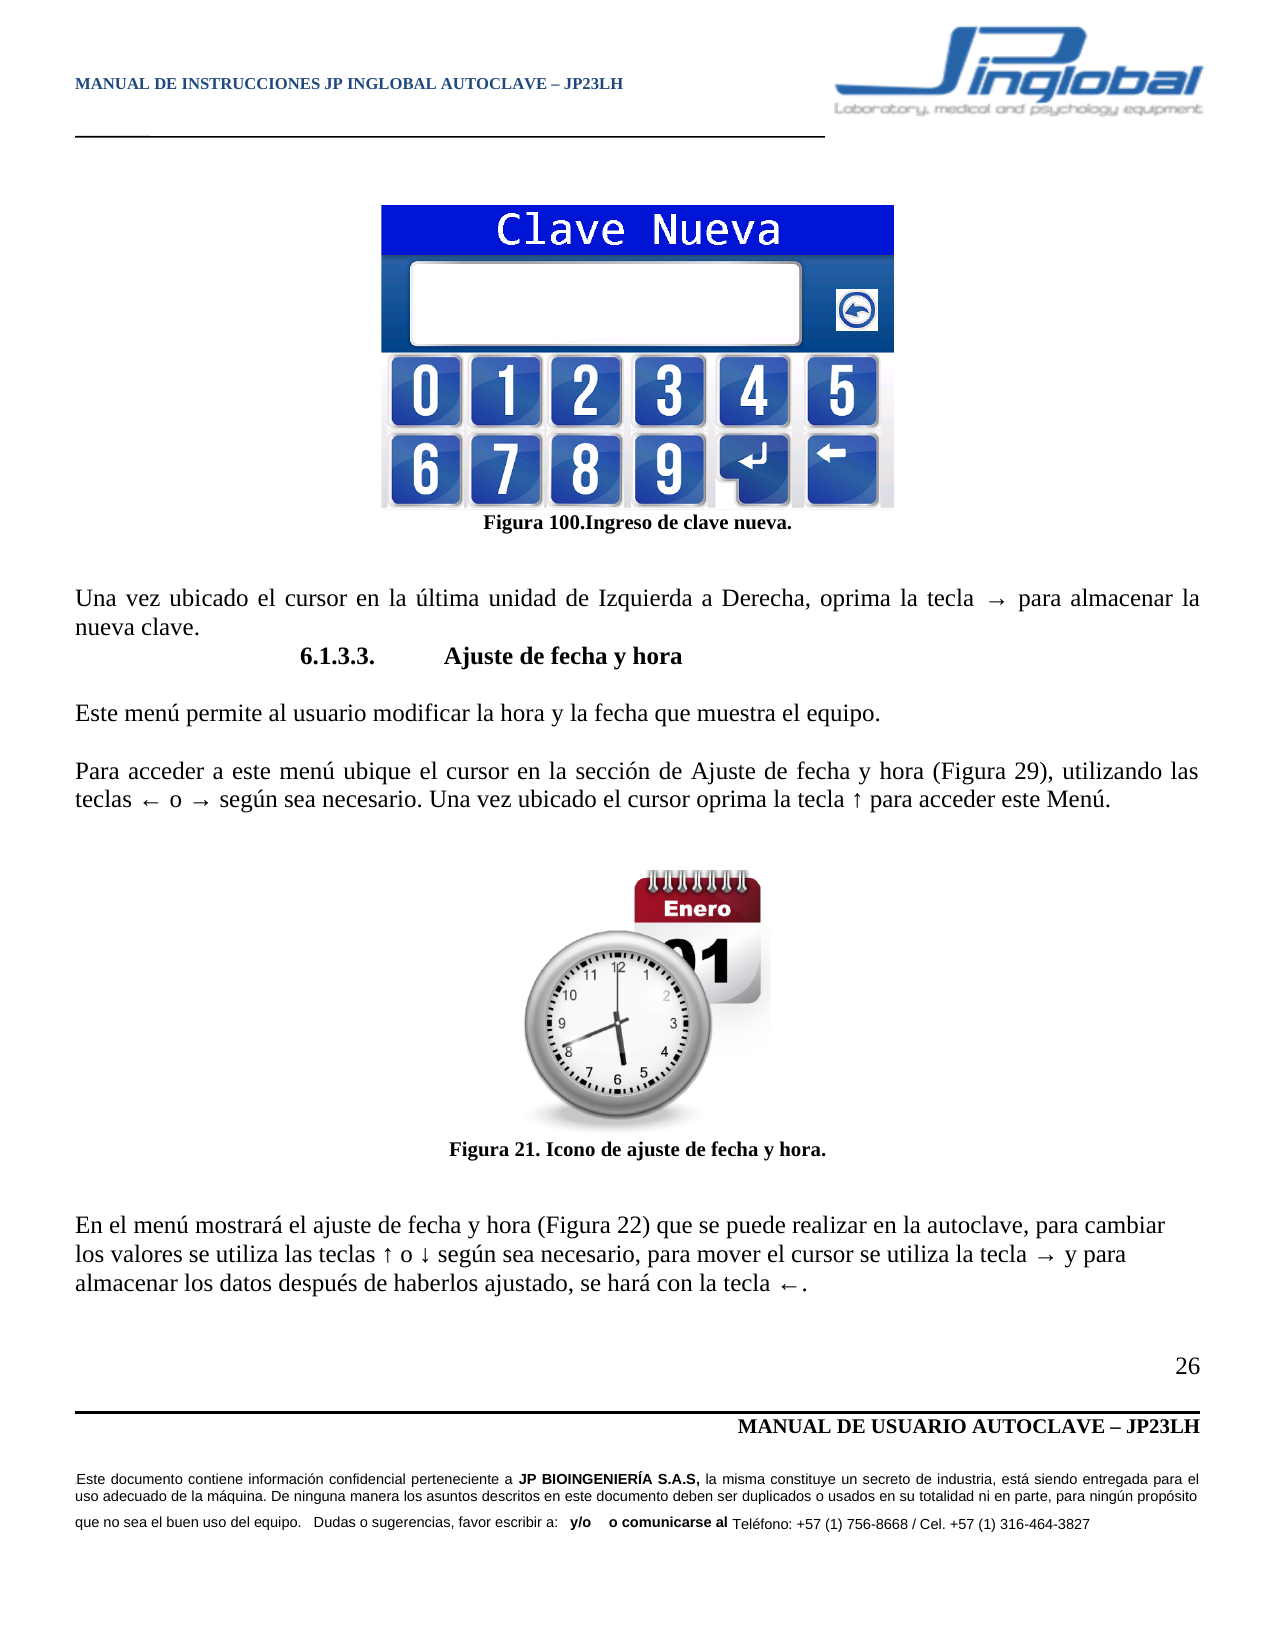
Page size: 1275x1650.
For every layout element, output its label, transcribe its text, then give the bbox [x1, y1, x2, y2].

picture [381, 205, 894, 510]
picture [504, 870, 771, 1137]
picture [812, 13, 1227, 130]
list Ajuste de fecha y hora [300, 641, 1200, 669]
text En el menú mostrará el ajuste de fecha y hora (Figura 22) que se puede realizar en la autoclave, para cambiar los valores se utiliza las teclas ↑ o ↓ según sea necesario, para mover el cursor se utiliza la tecla → y para almacenar los datos después de haberlos ajustado, se hará con la tecla ←. [75, 1211, 1200, 1297]
text Figura 21. Icono de ajuste de fecha y hora. [75, 1137, 1200, 1161]
text Este menú permite al usuario modificar la hora y la fecha que muestra el equipo. [75, 698, 1200, 727]
text Para acceder a este menú ubique el cursor en la sección de Ajuste de fecha y hora (Figura 29), utilizando las teclas ← o → según sea necesario. Una vez ubicado el cursor oprima la tecla ↑ para acceder este Menú. [75, 756, 1200, 813]
text Una vez ubicado el cursor en la última unidad de Izquierda a Derecha, oprima la tecla → para almacenar la nueva clave. [75, 583, 1200, 641]
